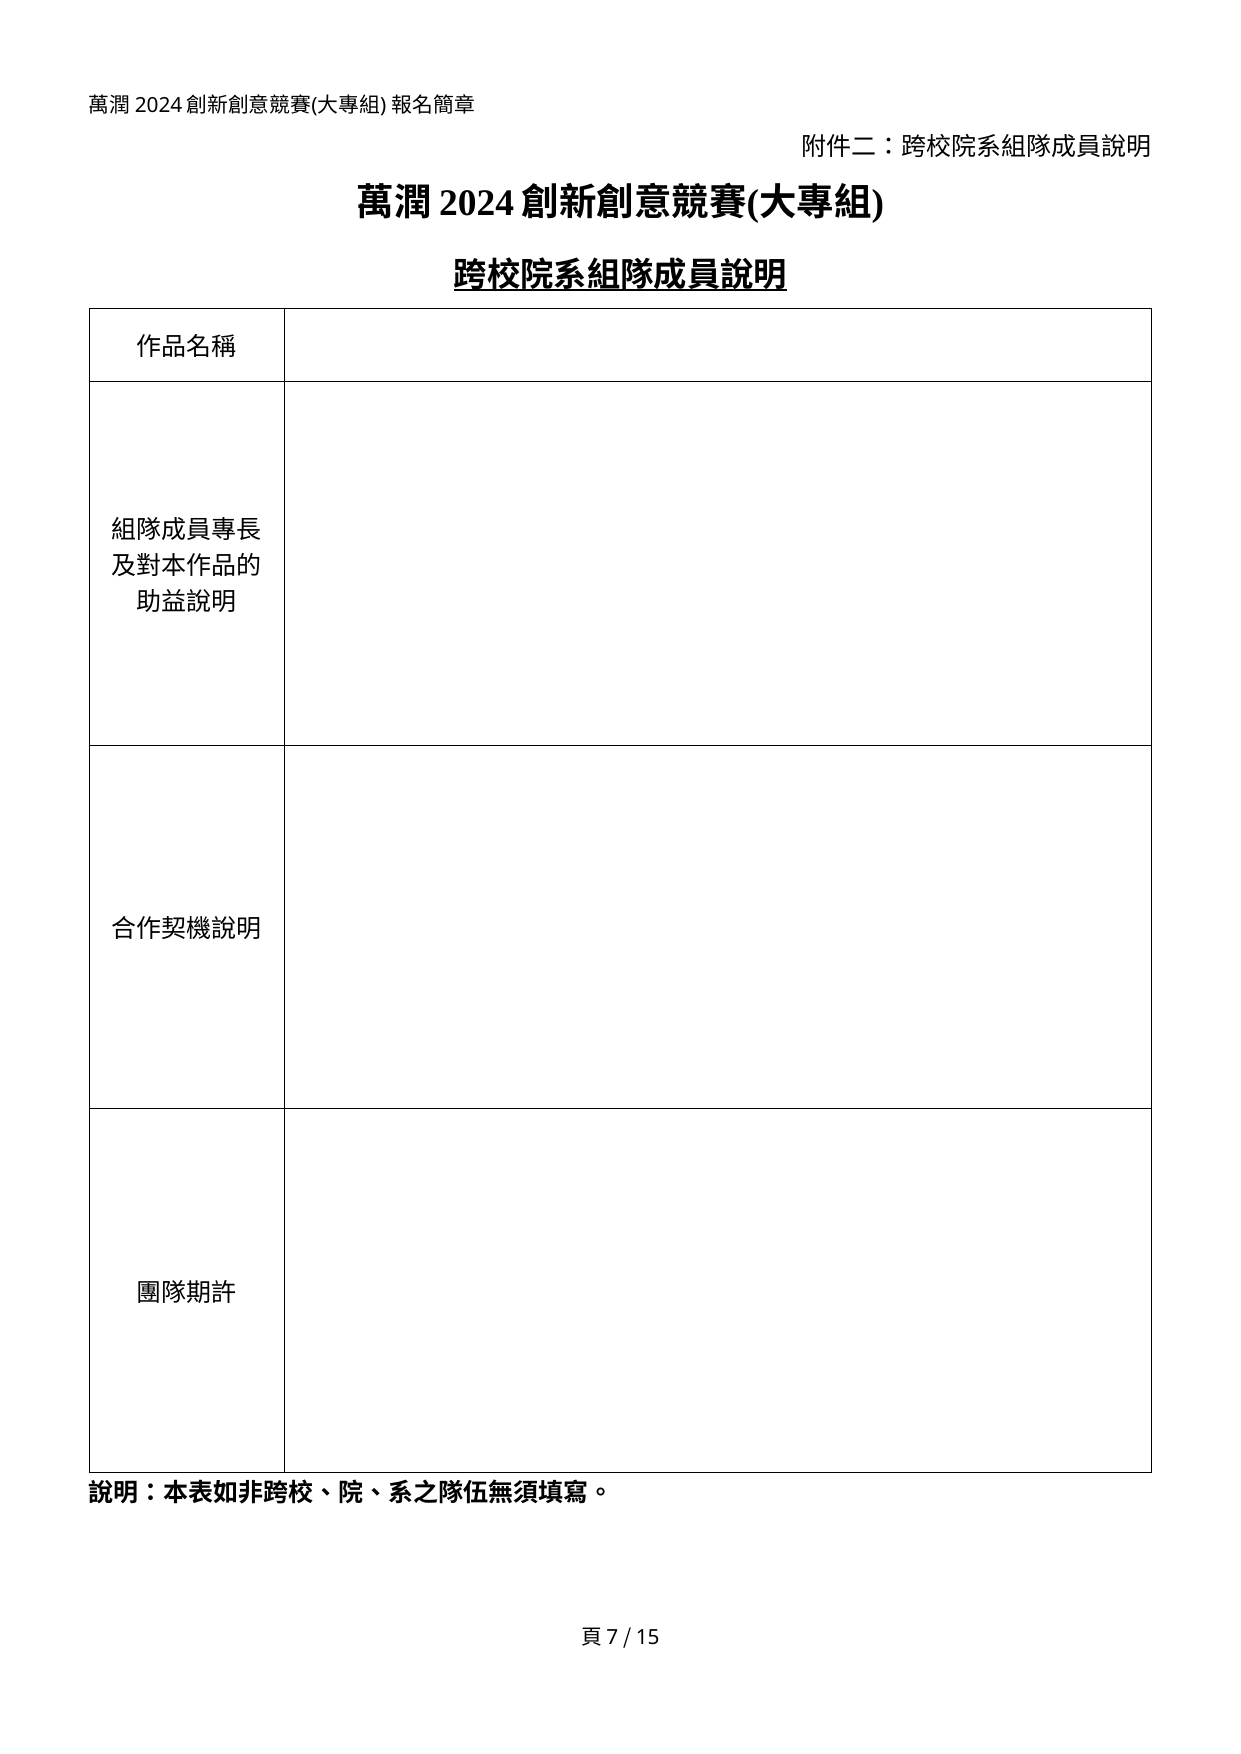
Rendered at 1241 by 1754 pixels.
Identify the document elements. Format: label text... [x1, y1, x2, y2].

table_cell [285, 1109, 1151, 1472]
text 說明：本表如非跨校、院、系之隊伍無須填寫。 [89, 1473, 1152, 1509]
table_cell [285, 382, 1151, 745]
table_cell [285, 746, 1151, 1108]
table_cell 團隊期許 [90, 1109, 284, 1472]
table_cell 組隊成員專長 及對本作品的 助益說明 [90, 382, 284, 745]
table_cell 合作契機說明 [90, 746, 284, 1108]
table_header [285, 309, 1151, 381]
text 附件二：跨校院系組隊成員說明 [89, 126, 1152, 163]
text 萬潤2024創新創意競賽(大專組) [89, 163, 1152, 235]
text 跨校院系組隊成員說明 [89, 235, 1152, 308]
table_header 作品名稱 [90, 309, 284, 381]
